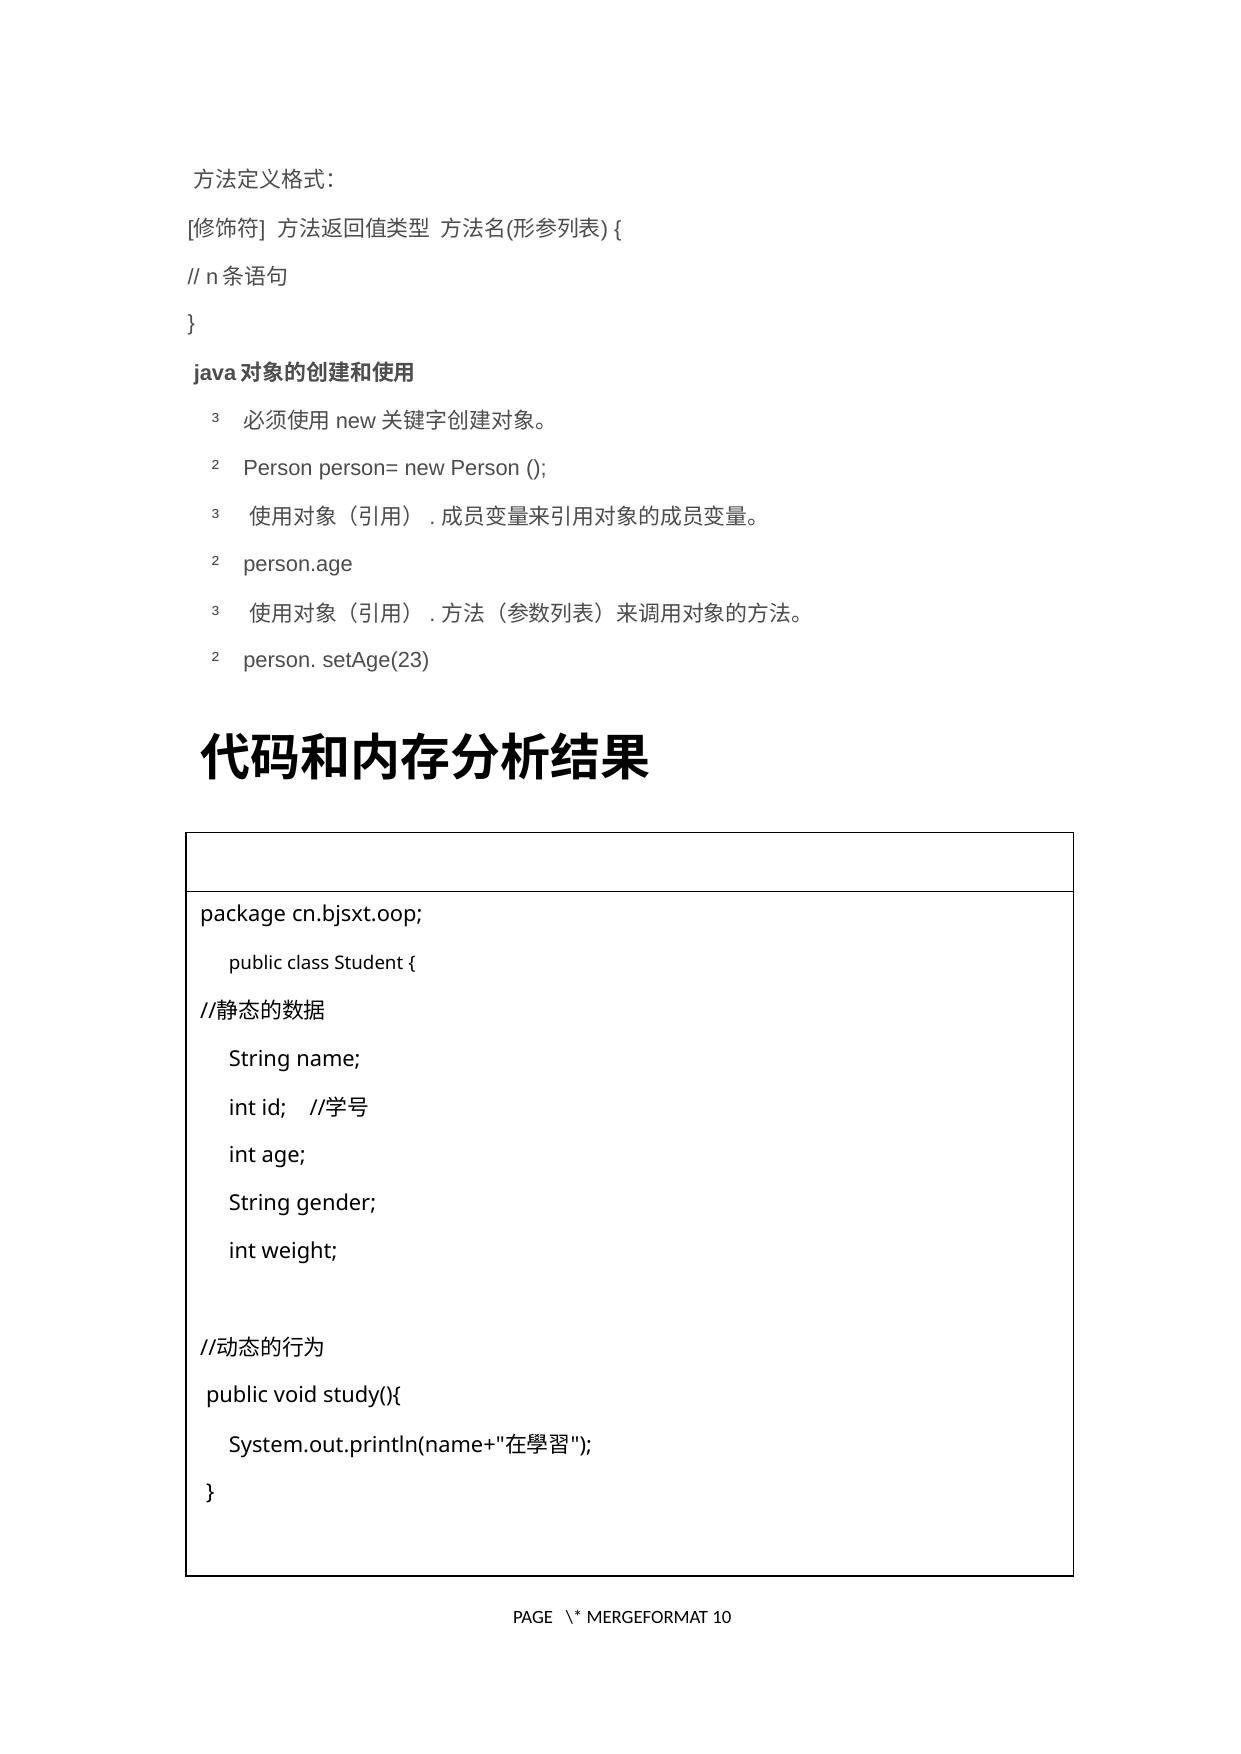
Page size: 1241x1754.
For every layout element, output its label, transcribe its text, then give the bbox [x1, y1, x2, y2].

text java对象的创建和使用 [187, 354, 1053, 387]
subtitle 代码和内存分析结果 [187, 705, 1053, 802]
text ² person.age [187, 547, 1053, 579]
text ³ 使用对象（引用） . 方法（参数列表）来调用对象的方法。 [187, 595, 1053, 628]
text ² person. setAge(23) [187, 643, 1053, 676]
text } [187, 306, 1053, 339]
text 方法定义格式： [187, 162, 1053, 194]
table_header [187, 833, 1073, 891]
text ² Person person= new Person (); [187, 451, 1053, 483]
text // n条语句 [187, 258, 1053, 291]
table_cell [187, 892, 1073, 1575]
text ³ 必须使用 new 关键字创建对象。 [187, 403, 1053, 435]
text ³ 使用对象（引用） . 成员变量来引用对象的成员变量。 [187, 499, 1053, 531]
text [修饰符] 方法返回值类型 方法名(形参列表) { [187, 210, 1053, 243]
